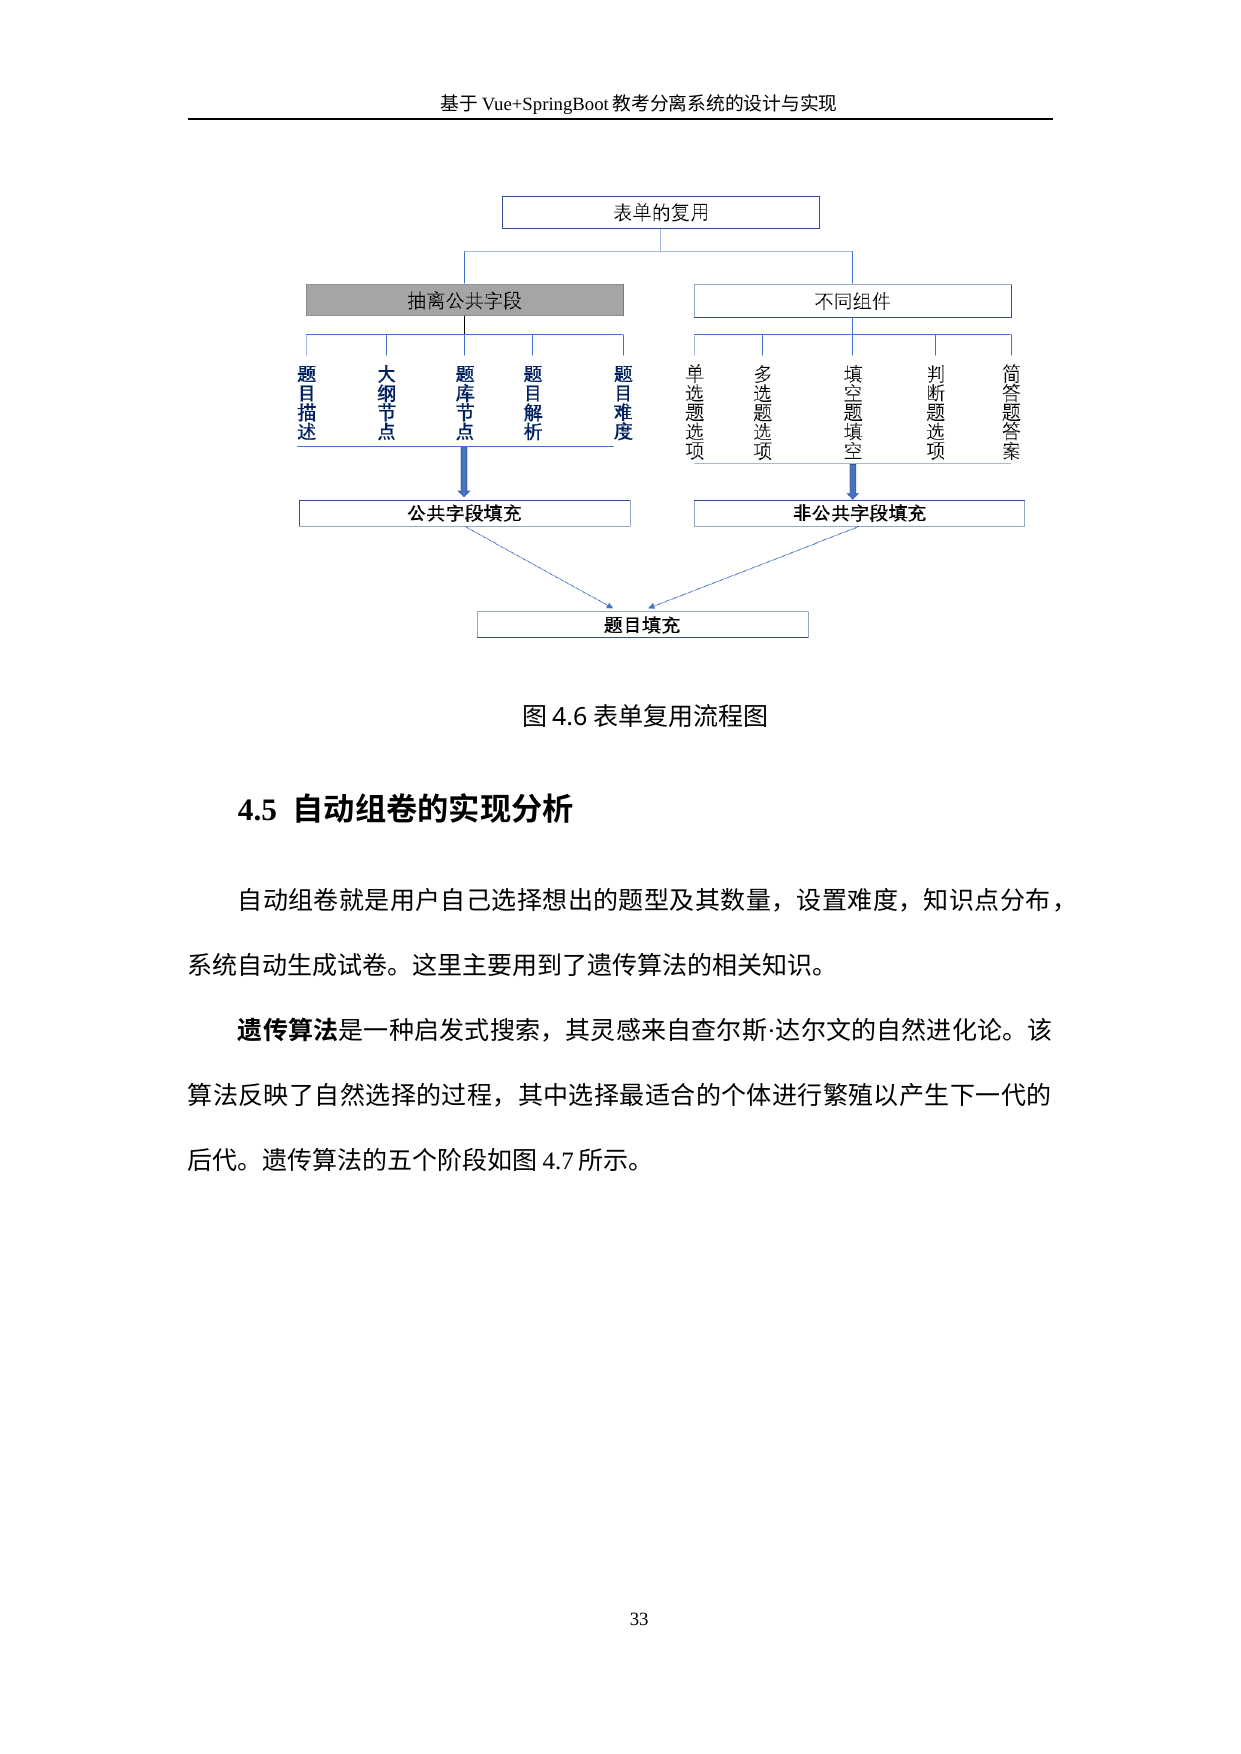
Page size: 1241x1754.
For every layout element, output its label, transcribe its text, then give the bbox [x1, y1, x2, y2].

text 自动组卷就是用户自己选择想出的题型及其数量，设置难度，知识点分布，系统自动生成试卷。这里主要用到了遗传算法的相关知识。 [187, 866, 1053, 996]
list 4.5 自动组卷的实现分析 [238, 774, 1053, 839]
text 遗传算法是一种启发式搜索，其灵感来自查尔斯·达尔文的自然进化论。该算法反映了自然选择的过程，其中选择最适合的个体进行繁殖以产生下一代的后代。遗传算法的五个阶段如图4.7所示。 [187, 996, 1053, 1191]
picture [237, 162, 1103, 672]
text 图4.6 表单复用流程图 [187, 682, 1053, 747]
